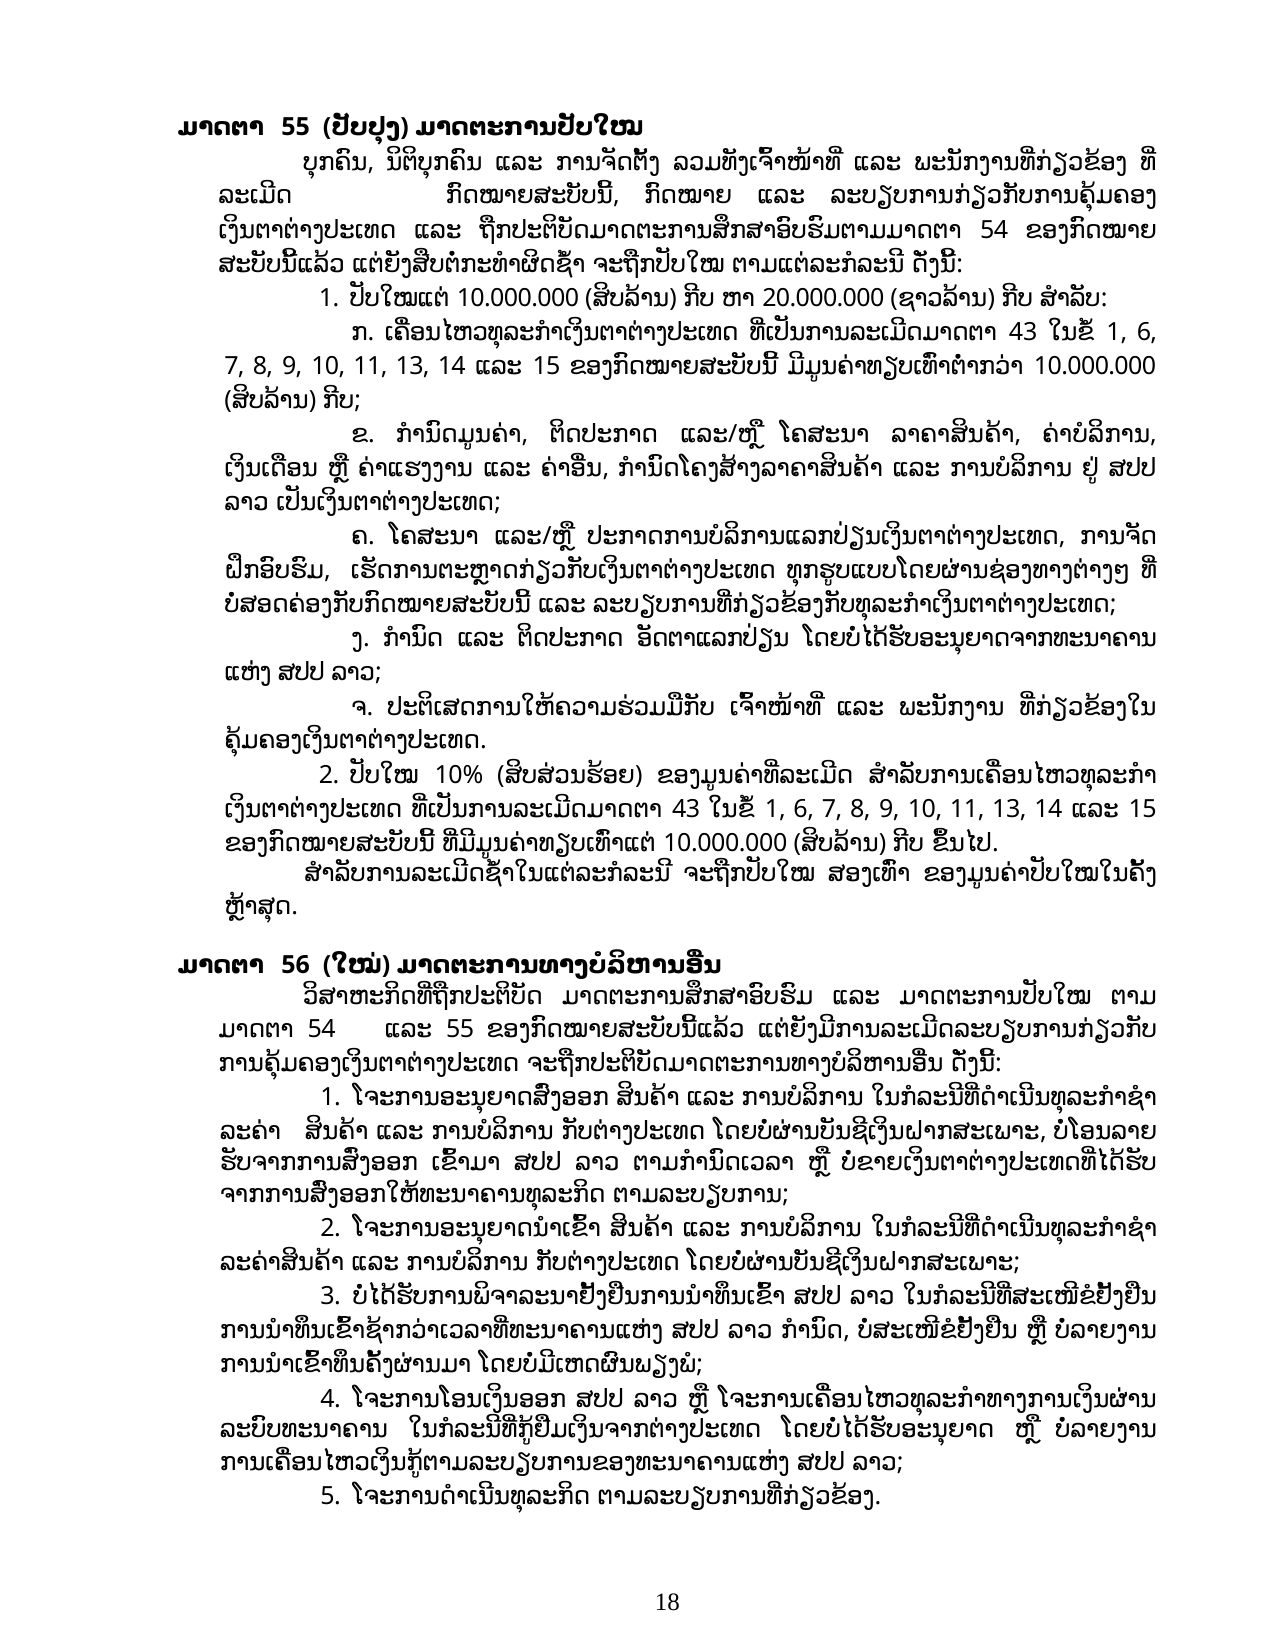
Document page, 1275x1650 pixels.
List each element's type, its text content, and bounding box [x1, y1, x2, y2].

list ໂຈະການອະນຸຍາດສົ່ງອອກ ສິນຄ້າ ແລະ ການບໍລິການ ໃນກໍລະນີທີ່ດຳເນີນທຸລະກຳຊໍາລະຄ່າ ສິນຄ້າ ແລະ ການບໍລິການ ກັບຕ່າງປະເທດ ໂດຍບໍ່ຜ່ານບັນຊີເງິນຝາກສະເພາະ, ບໍ່ໂອນລາຍຮັບຈາກການສົ່ງອອກ ເຂົ້າມາ ສປປ ລາວ ຕາມກຳນົດເວລາ ຫຼື ບໍ່ຂາຍເງິນຕາຕ່າງປະເທດທີ່ໄດ້ຮັບຈາກການສົ່ງອອກໃຫ້ທະນາຄານທຸລະກິດ ຕາມລະບຽບການ; [219, 1078, 1157, 1210]
subtitle ມາດຕາ 55 (ປັບປຸງ) ມາດຕະການປັບໃໝ [177, 109, 1157, 143]
list ປັບໃໝແຕ່ 10.000.000 (ສິບລ້ານ) ກີບ ຫາ 20.000.000 (ຊາວລ້ານ) ກີບ ສໍາລັບ: [224, 279, 1157, 313]
list ຈ. ປະຕິເສດການໃຫ້ຄວາມຮ່ວມມືກັບ ເຈົ້າໜ້າທີ່ ແລະ ພະນັກງານ ທີ່ກ່ຽວຂ້ອງໃນຄຸ້ມຄອງເງິນຕາຕ່າງປະເທດ. [224, 688, 1157, 756]
subtitle ມາດຕາ 56 (ໃໝ່) ມາດຕະການທາງບໍລິຫານອື່ນ [177, 947, 1157, 981]
list ຄ. ໂຄສະນາ ແລະ/ຫຼື ປະກາດການບໍລິການແລກປ່ຽນເງິນຕາຕ່າງປະເທດ, ການຈັດຝຶກອົບຮົມ, ເຮັດການຕະຫຼາດກ່ຽວກັບເງິນຕາຕ່າງປະເທດ ທຸກຮູບແບບໂດຍຜ່ານຊ່ອງທາງຕ່າງໆ ທີ່ບໍ່ສອດຄ່ອງກັບກົດໝາຍສະບັບນີ້ ແລະ ລະບຽບການທີ່ກ່ຽວຂ້ອງກັບທຸລະກຳເງິນຕາຕ່າງປະເທດ; [224, 518, 1157, 620]
list ປັບໃໝ 10% (ສິບສ່ວນຮ້ອຍ) ຂອງມູນຄ່າທີ່ລະເມີດ ສໍາລັບການເຄື່ອນໄຫວທຸລະກໍາເງິນຕາຕ່າງປະເທດ ທີ່ເປັນການລະເມີດມາດຕາ 43 ໃນຂໍ້ 1, 6, 7, 8, 9, 10, 11, 13, 14 ແລະ 15 ຂອງກົດໝາຍສະບັບນີ້ ທີ່ມີມູນຄ່າທຽບເທົ່າແຕ່ 10.000.000 (ສິບລ້ານ) ກີບ ຂຶ້ນໄປ. [224, 756, 1157, 858]
list ບໍ່ໄດ້ຮັບການພິຈາລະນາຢັ້ງຢືນການນຳທຶນເຂົ້າ ສປປ ລາວ ໃນກໍລະນີທີ່ສະເໜີຂໍຢັ້ງຢືນການນຳທຶນເຂົ້າຊ້າກວ່າເວລາທີ່ທະນາຄານແຫ່ງ ສປປ ລາວ ກຳນົດ, ບໍ່ສະເໜີຂໍຢັ້ງຢືນ ຫຼື ບໍ່ລາຍງານ ການນຳເຂົ້າທຶນຄັ້ງຜ່ານມາ ໂດຍບໍ່ມີເຫດຜົນພຽງພໍ; [219, 1278, 1157, 1380]
list ງ. ກຳນົດ ແລະ ຕິດປະກາດ ອັດຕາແລກປ່ຽນ ໂດຍບໍ່ໄດ້ຮັບອະນຸຍາດຈາກທະນາຄານແຫ່ງ ສປປ ລາວ; [224, 620, 1157, 688]
list ຂ. ກຳນົດ​ມູນ​ຄ່າ​, ຕິດປະກາດ ແລະ/ຫຼື ໂຄສະນາ ລາຄາສິນ​ຄ້າ, ຄ່າ​ບໍ​ລິ​ການ, ເງິນເດືອນ ຫຼື ຄ່າແຮງງານ ແລະ ຄ່າອື່ນ, ກຳນົດໂຄງສ້າງລາຄາສິນຄ້າ ແລະ ການບໍລິການ ຢູ່ ສປປ ລາວ ເປັນເງິນຕາຕ່າງປະເທດ; [224, 416, 1157, 518]
text ສຳລັບການລະເມີດຊ້ຳໃນແຕ່ລະກໍລະນີ ຈະຖືກປັບໃໝ ສອງເທົ່າ ຂອງມູນຄ່າປັບໃໝໃນຄັ້ງຫຼ້າສຸດ. [224, 858, 1157, 922]
list ໂຈະການອະນຸຍາດນຳເຂົ້າ ສິນຄ້າ ແລະ ການບໍລິການ ໃນກໍລະນີທີ່ດຳເນີນທຸລະກຳຊໍາລະຄ່າສິນຄ້າ ແລະ ການບໍລິການ ກັບຕ່າງປະເທດ ໂດຍບໍ່ຜ່ານບັນຊີເງິນຝາກສະເພາະ; [219, 1210, 1157, 1278]
text ວິສາຫະກິດທີ່ຖືກປະຕິບັດ ມາດຕະການສຶກສາອົບຮົມ ແລະ ມາດຕະການປັບໃໝ ຕາມມາດຕາ 54 ແລະ 55 ຂອງກົດໝາຍສະບັບນີ້ແລ້ວ ແຕ່ຍັງມີການລະເມີດລະບຽບການກ່ຽວກັບການຄຸ້ມຄອງເງິນຕາຕ່າງປະເທດ ຈະຖືກປະຕິບັດມາດຕະການທາງບໍລິຫານອື່ນ ດັ່ງນີ້: [218, 981, 1157, 1078]
list ກ. ເຄື່ອນໄຫວທຸລະກໍາເງິນຕາຕ່າງປະເທດ ທີ່ເປັນການລະເມີດມາດຕາ 43 ໃນຂໍ້ 1, 6, 7, 8, 9, 10, 11, 13, 14 ແລະ 15 ຂອງກົດໝາຍສະບັບນີ້ ມີມູນຄ່າທຽບເທົ່າຕໍ່າກວ່າ 10.000.000 (ສິບລ້ານ) ກີບ; [224, 313, 1157, 416]
list ໂຈະການດຳເນີນທຸລະກິດ ຕາມລະບຽບການທີ່ກ່ຽວຂ້ອງ. [219, 1477, 1157, 1512]
text ບຸກຄົນ, ນິຕິບຸກຄົນ ແລະ ການຈັດຕັ້ງ ລວມທັງເຈົ້າໜ້າທີ່ ແລະ ພະນັກງານທີ່ກ່ຽວຂ້ອງ ທີ່ລະເມີດ ກົດໝາຍສະບັບນີ້, ກົດໝາຍ ແລະ ລະບຽບການ​ກ່ຽວກັບການຄຸ້ມຄອງເງິນຕາຕ່າງປະເທດ ແລະ ຖືກປະຕິບັດມາດຕະການສຶກສາອົບຮົມຕາມມາດຕາ 54 ຂອງກົດໝາຍສະບັບນີ້ແລ້ວ ແຕ່ຍັງສືບຕໍ່ກະທຳຜິດຊ້ຳ ຈະຖືກປັບໃໝ ຕາມແຕ່ລະກໍລະນີ ດັ່ງນີ້: [218, 143, 1157, 279]
list ໂຈະການໂອນເງິນອອກ ສປປ ລາວ ຫຼື ໂຈະການເຄື່ອນໄຫວທຸລະກຳທາງການເງິນຜ່ານລະບົບທະນາຄານ ໃນກໍລະນີທີ່ກູ້ຢືມເງິນຈາກຕ່າງປະເທດ ໂດຍບໍ່ໄດ້ຮັບອະນຸຍາດ ຫຼື ບໍ່ລາຍງານການເຄື່ອນໄຫວເງິນກູ້ຕາມລະບຽບການຂອງທະນາຄານແຫ່ງ ສປປ ລາວ; [219, 1380, 1157, 1477]
